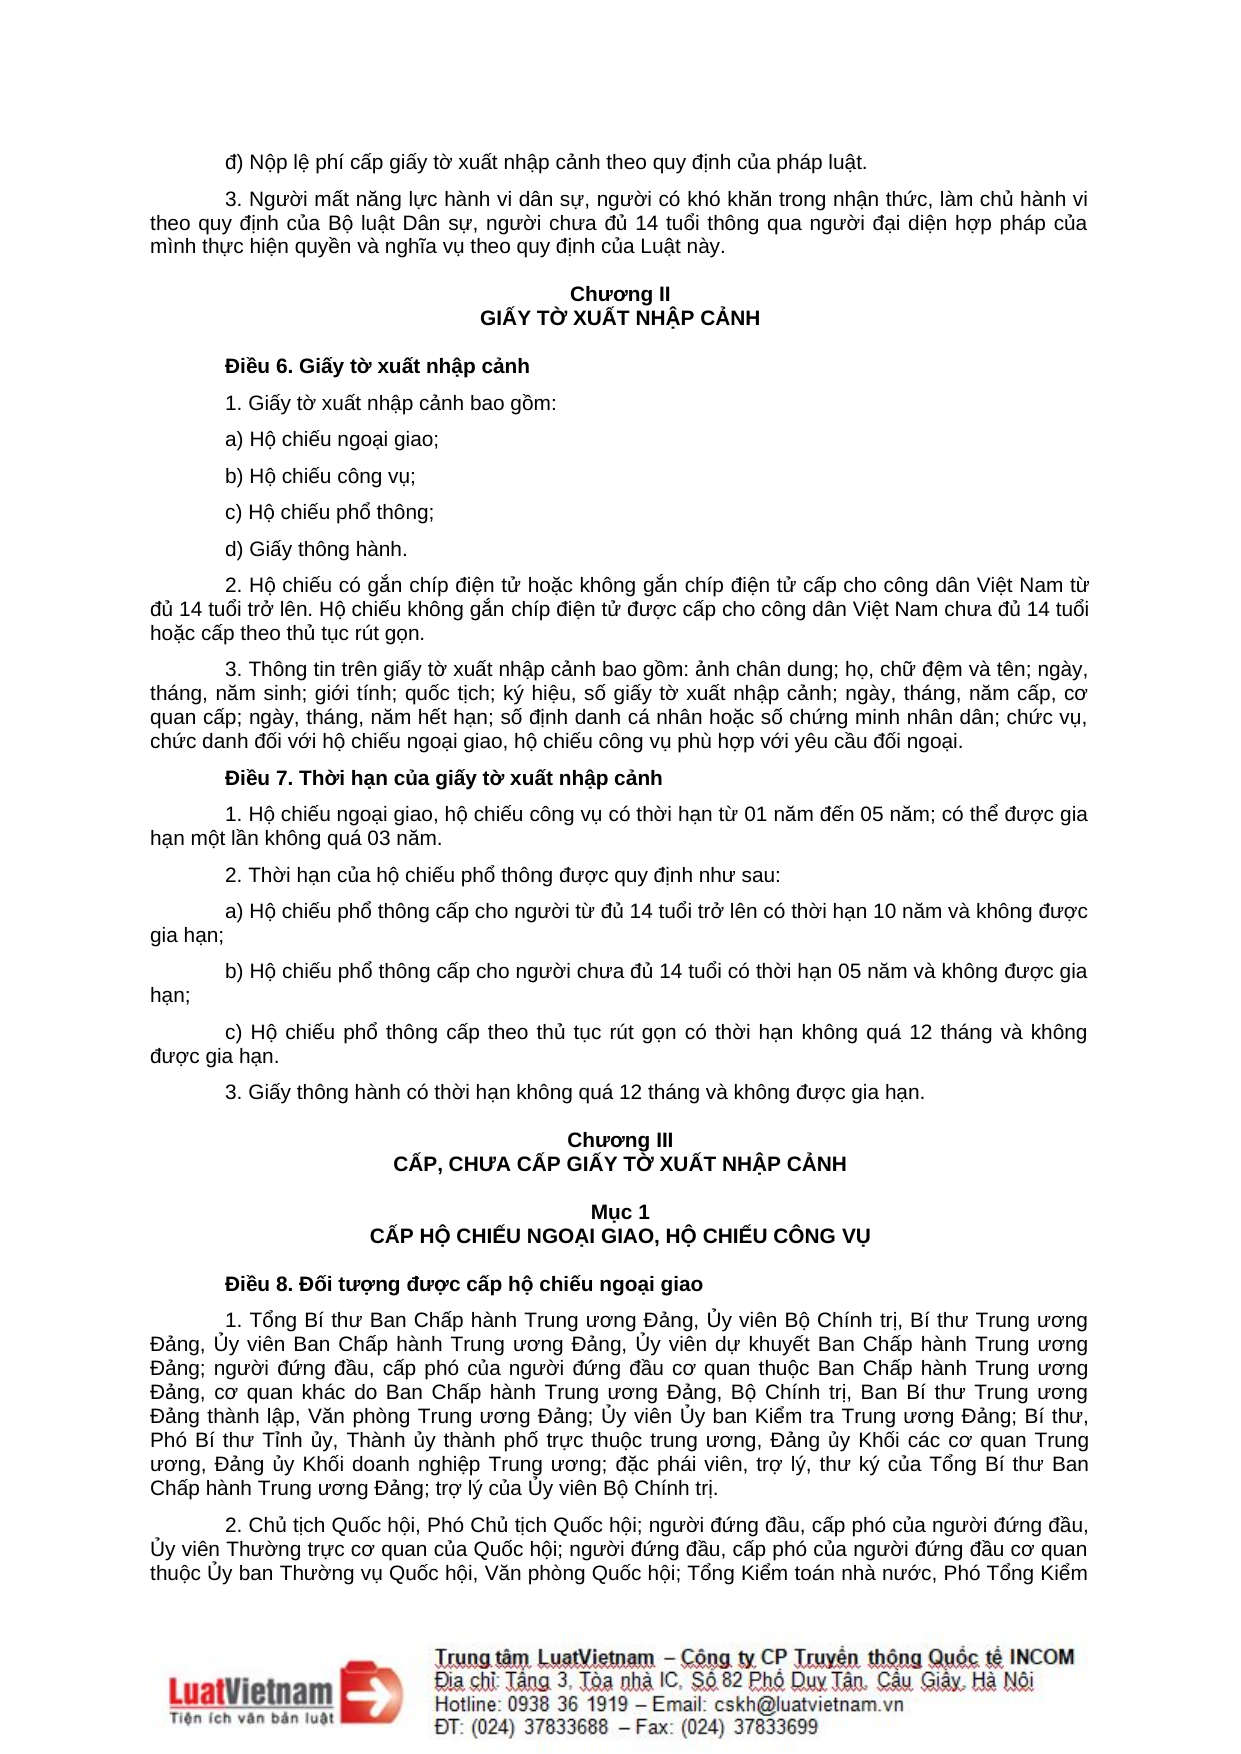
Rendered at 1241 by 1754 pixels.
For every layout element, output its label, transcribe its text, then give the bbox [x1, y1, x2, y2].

text Điều 6. Giấy tờ xuất nhập cảnh [150, 354, 1090, 378]
text 2. Hộ chiếu có gắn chíp điện tử hoặc không gắn chíp điện tử cấp cho công dân Việt Nam từ đủ 14 tuổi trở lên. Hộ chiếu không gắn chíp điện tử được cấp cho công dân Việt Nam chưa đủ 14 tuổi hoặc cấp theo thủ tục rút gọn. [150, 573, 1090, 645]
subtitle CẤP HỘ CHIẾU NGOẠI GIAO, HỘ CHIẾU CÔNG VỤ [150, 1224, 1090, 1248]
subtitle Mục 1 [150, 1176, 1090, 1224]
text a) Hộ chiếu phổ thông cấp cho người từ đủ 14 tuổi trở lên có thời hạn 10 năm và không được gia hạn; [150, 899, 1090, 947]
text 3. Người mất năng lực hành vi dân sự, người có khó khăn trong nhận thức, làm chủ hành vi theo quy định của Bộ luật Dân sự, người chưa đủ 14 tuổi thông qua người đại diện hợp pháp của mình thực hiện quyền và nghĩa vụ theo quy định của Luật này. [150, 186, 1090, 258]
text 2. Thời hạn của hộ chiếu phổ thông được quy định như sau: [150, 862, 1090, 886]
text 1. Tổng Bí thư Ban Chấp hành Trung ương Đảng, Ủy viên Bộ Chính trị, Bí thư Trung ương Đảng, Ủy viên Ban Chấp hành Trung ương Đảng, Ủy viên dự khuyết Ban Chấp hành Trung ương Đảng; người đứng đầu, cấp phó của người đứng đầu cơ quan thuộc Ban Chấp hành Trung ương Đảng, cơ quan khác do Ban Chấp hành Trung ương Đảng, Bộ Chính trị, Ban Bí thư Trung ương Đảng thành lập, Văn phòng Trung ương Đảng; Ủy viên Ủy ban Kiểm tra Trung ương Đảng; Bí thư, Phó Bí thư Tỉnh ủy, Thành ủy thành phố trực thuộc trung ương, Đảng ủy Khối các cơ quan Trung ương, Đảng ủy Khối doanh nghiệp Trung ương; đặc phái viên, trợ lý, thư ký của Tổng Bí thư Ban Chấp hành Trung ương Đảng; trợ lý của Ủy viên Bộ Chính trị. [150, 1308, 1090, 1500]
text 3. Giấy thông hành có thời hạn không quá 12 tháng và không được gia hạn. [150, 1080, 1090, 1104]
subtitle Chương III [150, 1128, 1090, 1152]
text Điều 7. Thời hạn của giấy tờ xuất nhập cảnh [150, 766, 1090, 789]
text 1. Giấy tờ xuất nhập cảnh bao gồm: [150, 391, 1090, 414]
text a) Hộ chiếu ngoại giao; [150, 427, 1090, 451]
text b) Hộ chiếu phổ thông cấp cho người chưa đủ 14 tuổi có thời hạn 05 năm và không được gia hạn; [150, 959, 1090, 1007]
text c) Hộ chiếu phổ thông; [150, 500, 1090, 524]
subtitle Chương II [150, 282, 1090, 306]
picture [150, 1631, 1089, 1754]
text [150, 1512, 1090, 1584]
subtitle CẤP, CHƯA CẤP GIẤY TỜ XUẤT NHẬP CẢNH [150, 1152, 1090, 1176]
text d) Giấy thông hành. [150, 536, 1090, 560]
text Điều 8. Đối tượng được cấp hộ chiếu ngoại giao [150, 1272, 1090, 1296]
text 3. Thông tin trên giấy tờ xuất nhập cảnh bao gồm: ảnh chân dung; họ, chữ đệm và tên; ngày, tháng, năm sinh; giới tính; quốc tịch; ký hiệu, số giấy tờ xuất nhập cảnh; ngày, tháng, năm cấp, cơ quan cấp; ngày, tháng, năm hết hạn; số định danh cá nhân hoặc số chứng minh nhân dân; chức vụ, chức danh đối với hộ chiếu ngoại giao, hộ chiếu công vụ phù hợp với yêu cầu đối ngoại. [150, 657, 1090, 753]
text đ) Nộp lệ phí cấp giấy tờ xuất nhập cảnh theo quy định của pháp luật. [150, 150, 1090, 174]
text c) Hộ chiếu phổ thông cấp theo thủ tục rút gọn có thời hạn không quá 12 tháng và không được gia hạn. [150, 1020, 1090, 1068]
subtitle GIẤY TỜ XUẤT NHẬP CẢNH [150, 306, 1090, 330]
text b) Hộ chiếu công vụ; [150, 463, 1090, 487]
text 1. Hộ chiếu ngoại giao, hộ chiếu công vụ có thời hạn từ 01 năm đến 05 năm; có thể được gia hạn một lần không quá 03 năm. [150, 802, 1090, 850]
